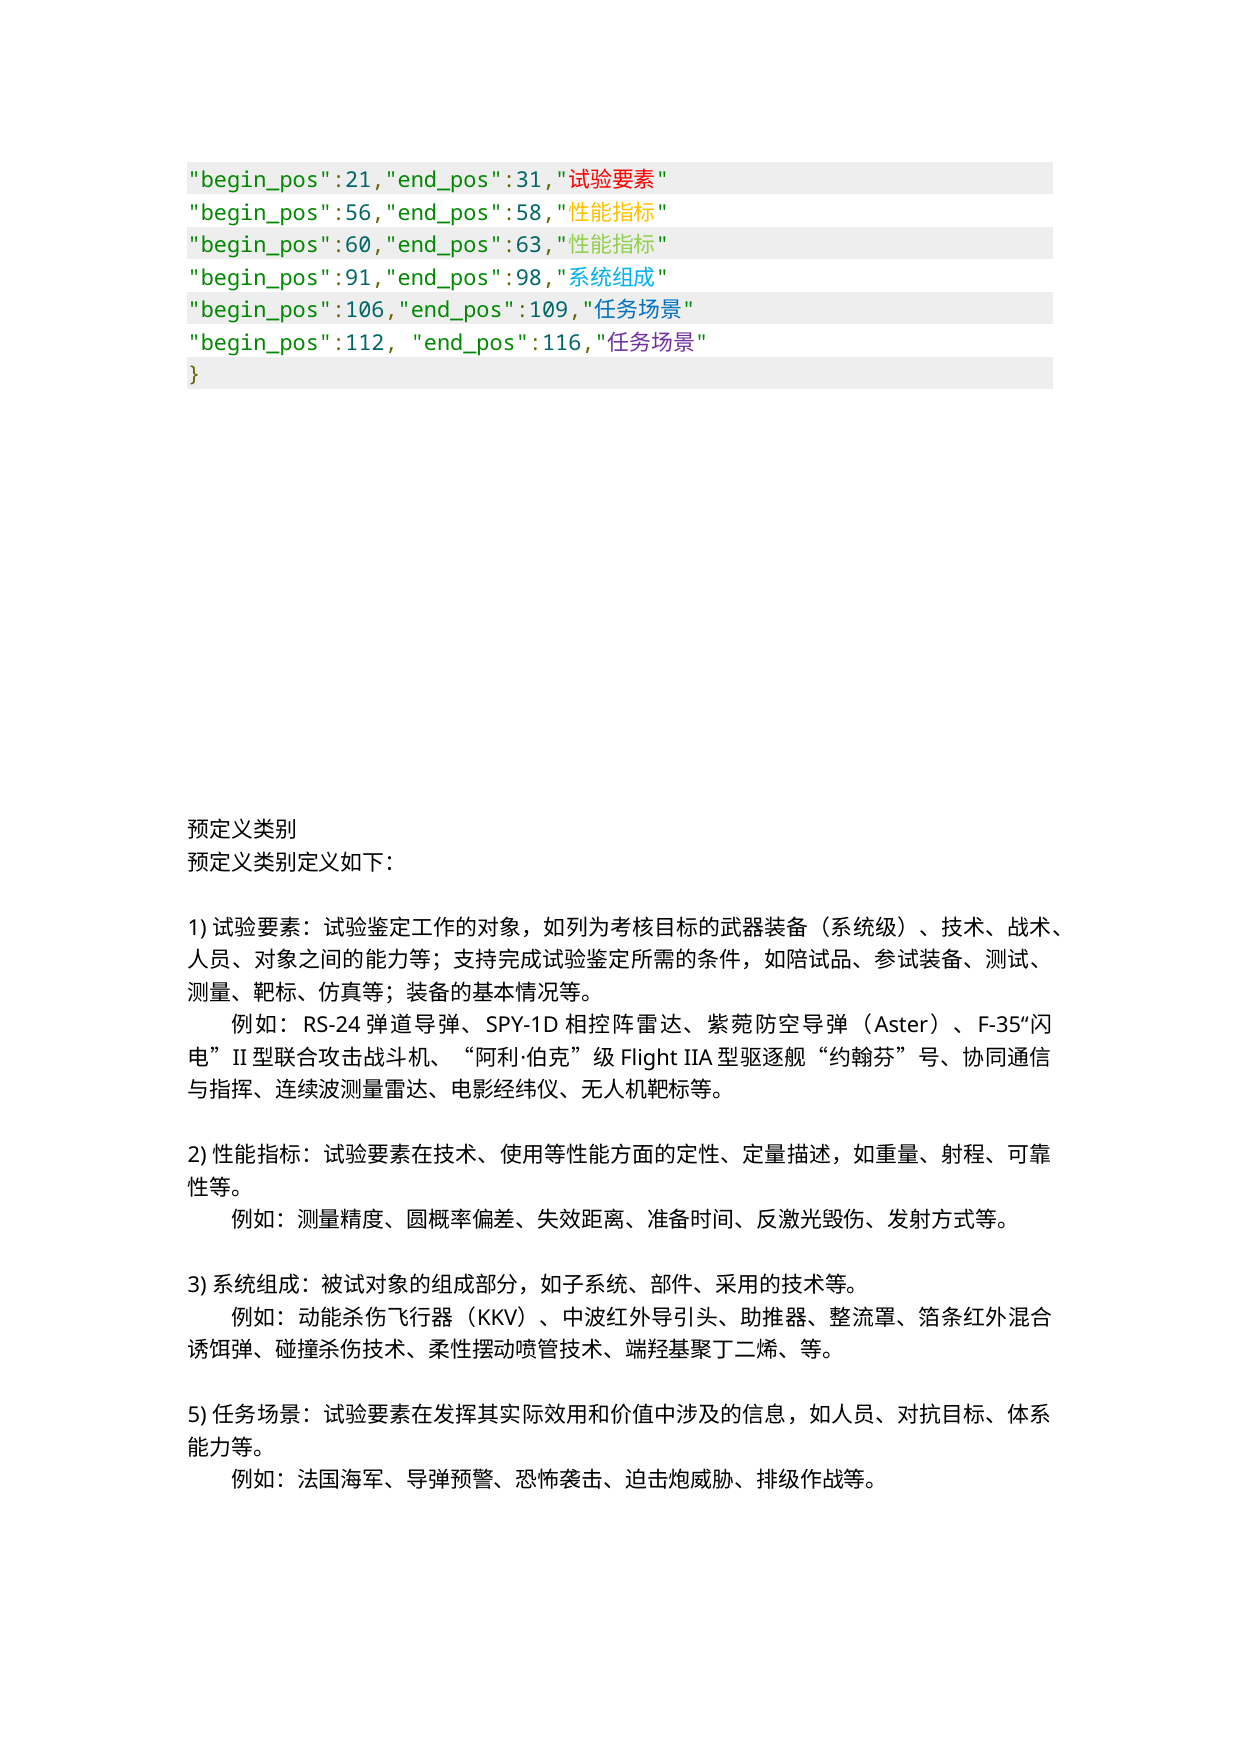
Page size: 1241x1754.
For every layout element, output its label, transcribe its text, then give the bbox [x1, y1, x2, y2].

text 例如：测量精度、圆概率偏差、失效距离、准备时间、反激光毁伤、发射方式等。 [187, 1202, 1053, 1234]
text "begin_pos":106,"end_pos":109,"任务场景" [187, 292, 1053, 324]
text 例如：法国海军、导弹预警、恐怖袭击、迫击炮威胁、排级作战等。 [187, 1462, 1053, 1494]
text 2) 性能指标：试验要素在技术、使用等性能方面的定性、定量描述，如重量、射程、可靠性等。 [187, 1137, 1053, 1202]
text } [187, 357, 1053, 389]
text 3) 系统组成：被试对象的组成部分，如子系统、部件、采用的技术等。 [187, 1267, 1053, 1299]
text "begin_pos":21,"end_pos":31,"试验要素" [187, 162, 1053, 194]
text "begin_pos":56,"end_pos":58,"性能指标" [187, 194, 1053, 227]
text 例如：动能杀伤飞行器（KKV）、中波红外导引头、助推器、整流罩、箔条红外混合诱饵弹、碰撞杀伤技术、柔性摆动喷管技术、端羟基聚丁二烯、等。 [187, 1299, 1053, 1364]
text 预定义类别定义如下： [187, 844, 1053, 877]
text 例如：RS-24弹道导弹、SPY-1D相控阵雷达、紫菀防空导弹（Aster）、F-35“闪电”II型联合攻击战斗机、“阿利·伯克”级Flight IIA型驱逐舰“约翰芬”号、协同通信与指挥、连续波测量雷达、电影经纬仪、无人机靶标等。 [187, 1007, 1053, 1104]
text 1) 试验要素：试验鉴定工作的对象，如列为考核目标的武器装备（系统级）、技术、战术、人员、对象之间的能力等；支持完成试验鉴定所需的条件，如陪试品、参试装备、测试、测量、靶标、仿真等；装备的基本情况等。 [187, 909, 1053, 1007]
text "begin_pos":91,"end_pos":98,"系统组成" [187, 259, 1053, 292]
text "begin_pos":112, "end_pos":116,"任务场景" [187, 324, 1053, 357]
text "begin_pos":60,"end_pos":63,"性能指标" [187, 227, 1053, 259]
text 预定义类别 [187, 812, 1053, 844]
text 5) 任务场景：试验要素在发挥其实际效用和价值中涉及的信息，如人员、对抗目标、体系能力等。 [187, 1397, 1053, 1462]
